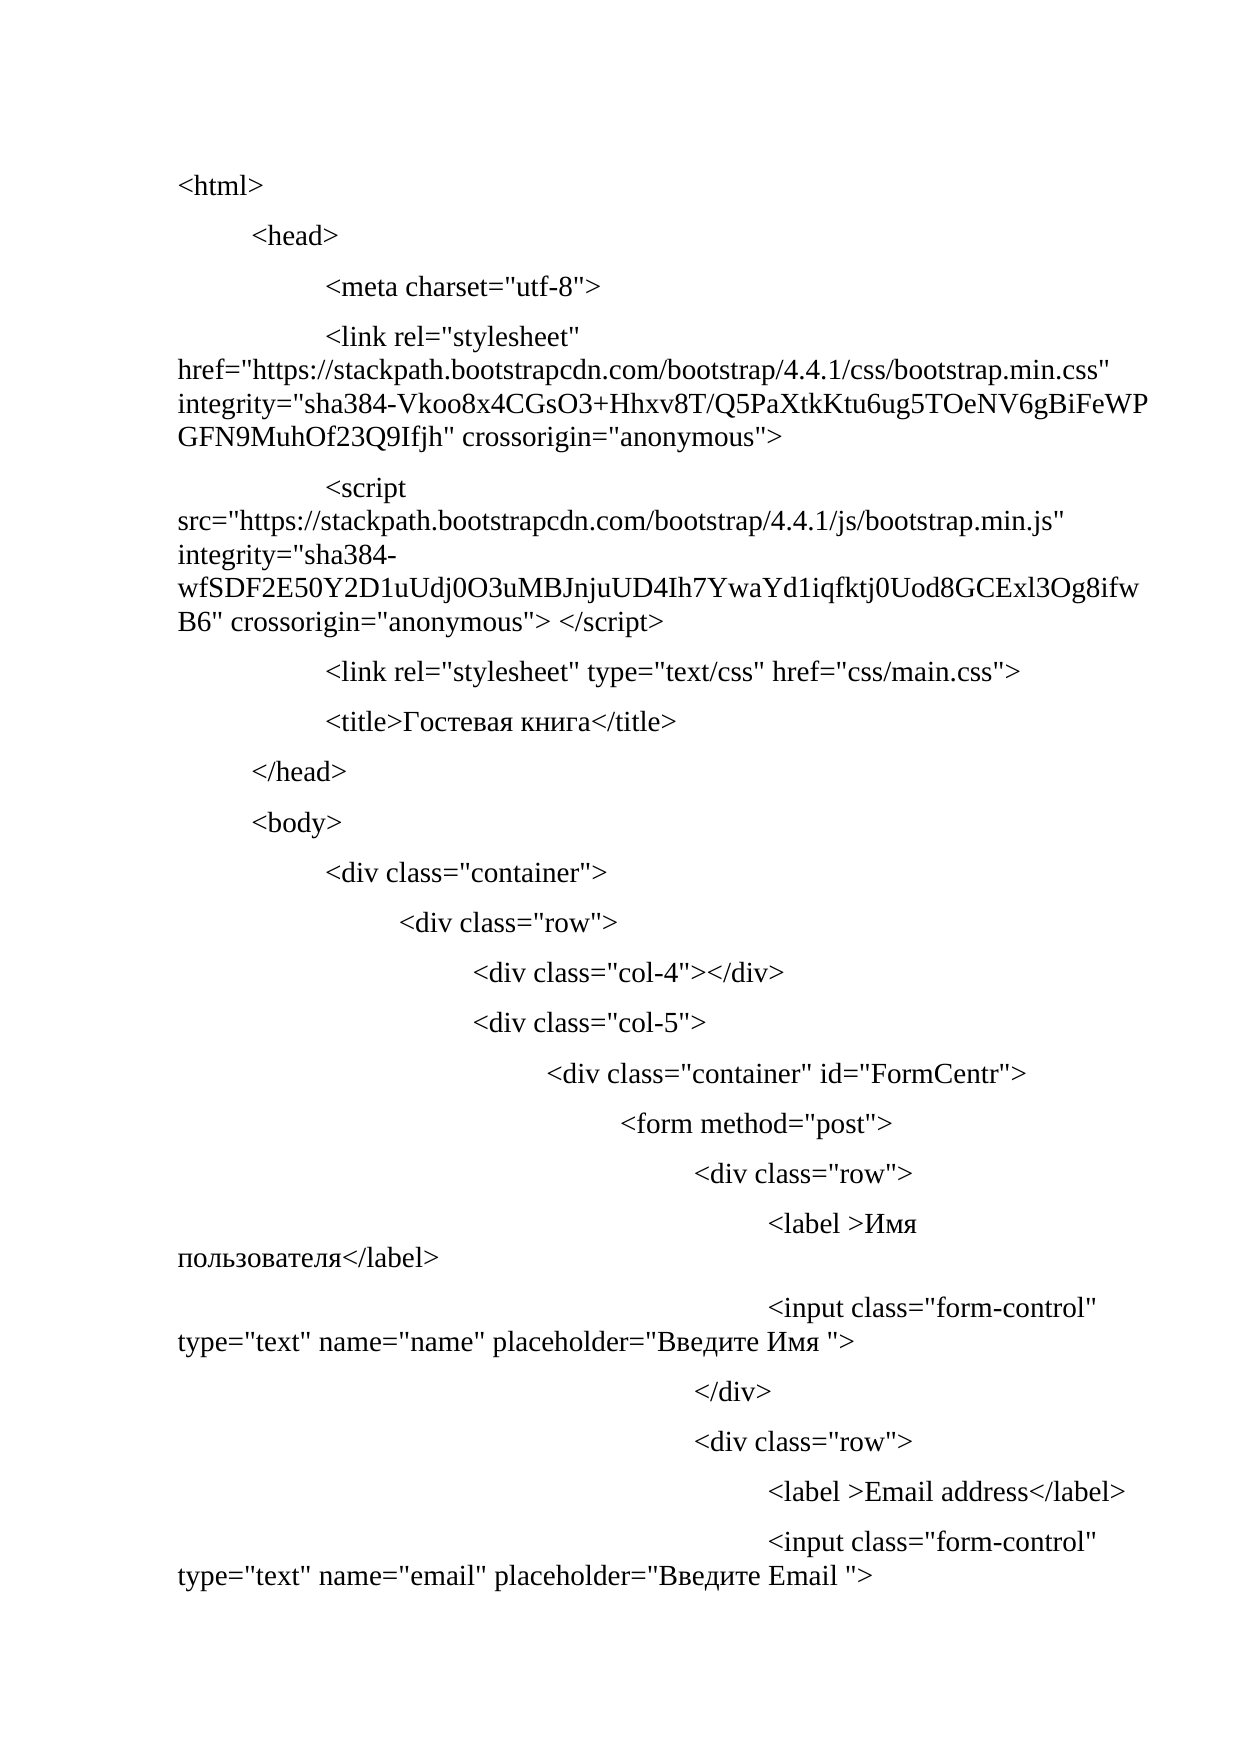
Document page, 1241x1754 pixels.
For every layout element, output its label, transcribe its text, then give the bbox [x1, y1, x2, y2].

text <div class="col-4"></div> [177, 955, 1152, 989]
text <link rel="stylesheet" type="text/css" href="css/main.css"> [177, 654, 1152, 688]
text <link rel="stylesheet" href="https://stackpath.bootstrapcdn.com/bootstrap/4.4.1/css/bootstrap.min.css" integrity="sha384-Vkoo8x4CGsO3+Hhxv8T/Q5PaXtkKtu6ug5TOeNV6gBiFeWPGFN9MuhOf23Q9Ifjh" crossorigin="anonymous"> [177, 319, 1152, 453]
text <div class="row"> [177, 1424, 1152, 1458]
text <label >Email address</label> [177, 1474, 1152, 1508]
text <div class="row"> [177, 905, 1152, 939]
text <input class="form-control" type="text" name="email" placeholder="Введите Email "> [177, 1524, 1152, 1592]
text </head> [177, 754, 1152, 788]
text </div> [177, 1374, 1152, 1407]
text <title>Гостевая книга</title> [177, 704, 1152, 738]
text <label >Имя пользователя</label> [177, 1206, 1152, 1273]
text <html> [177, 168, 1152, 202]
text <div class="row"> [177, 1156, 1152, 1190]
text <head> [177, 218, 1152, 252]
text <div class="container"> [177, 855, 1152, 888]
text <div class="container" id="FormCentr"> [177, 1056, 1152, 1089]
text <script src="https://stackpath.bootstrapcdn.com/bootstrap/4.4.1/js/bootstrap.min.js" integrity="sha384-wfSDF2E50Y2D1uUdj0O3uMBJnjuUD4Ih7YwaYd1iqfktj0Uod8GCExl3Og8ifwB6" crossorigin="anonymous"> </script> [177, 470, 1152, 637]
text <form method="post"> [177, 1106, 1152, 1139]
text <div class="col-5"> [177, 1006, 1152, 1039]
text <body> [177, 805, 1152, 838]
text <meta charset="utf-8"> [177, 269, 1152, 302]
text <input class="form-control" type="text" name="name" placeholder="Введите Имя "> [177, 1290, 1152, 1357]
